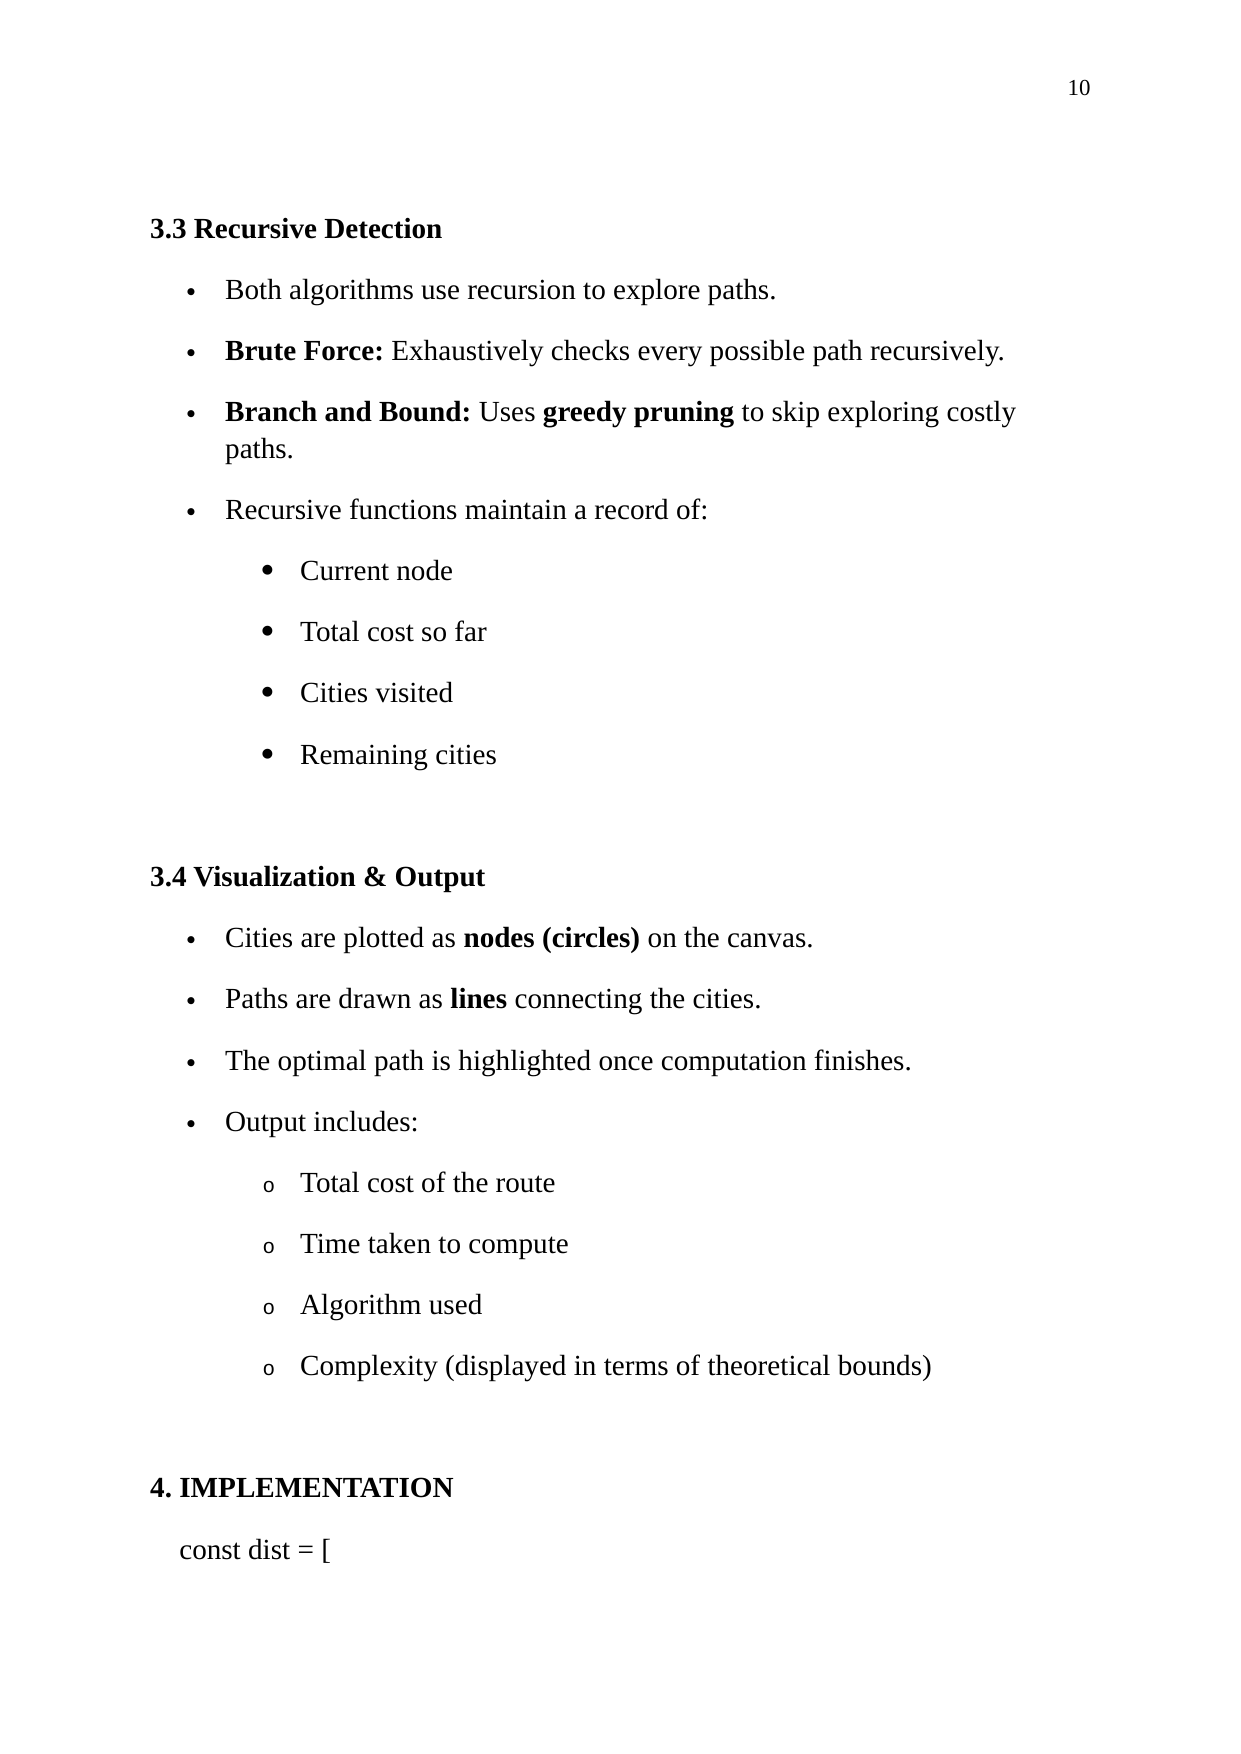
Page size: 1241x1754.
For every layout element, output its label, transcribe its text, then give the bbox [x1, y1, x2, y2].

text 4. IMPLEMENTATION [150, 1471, 1090, 1504]
list Current node [262, 553, 1090, 587]
list Remaining cities [262, 737, 1090, 770]
text 3.4 Visualization & Output [150, 859, 1090, 893]
list Algorithm used [262, 1287, 1090, 1321]
list Cities are plotted as nodes (circles) on the canvas. [187, 920, 1090, 954]
list Output includes: [187, 1104, 1090, 1137]
list Cities visited [262, 676, 1090, 709]
list Time taken to compute [262, 1226, 1090, 1259]
text 3.3 Recursive Detection [150, 211, 1090, 245]
list Brute Force: Exhaustively checks every possible path recursively. [187, 333, 1090, 367]
list Paths are drawn as lines connecting the cities. [187, 981, 1090, 1015]
list Both algorithms use recursion to explore paths. [187, 272, 1090, 306]
list Complexity (displayed in terms of theoretical bounds) [262, 1348, 1090, 1382]
text const dist = [ [150, 1532, 1090, 1565]
list Branch and Bound: Uses greedy pruning to skip exploring costly paths. [187, 394, 1090, 464]
list Total cost so far [262, 614, 1090, 648]
list Total cost of the route [262, 1165, 1090, 1198]
list Recursive functions maintain a record of: [187, 492, 1090, 525]
list The optimal path is highlighted once computation finishes. [187, 1043, 1090, 1076]
